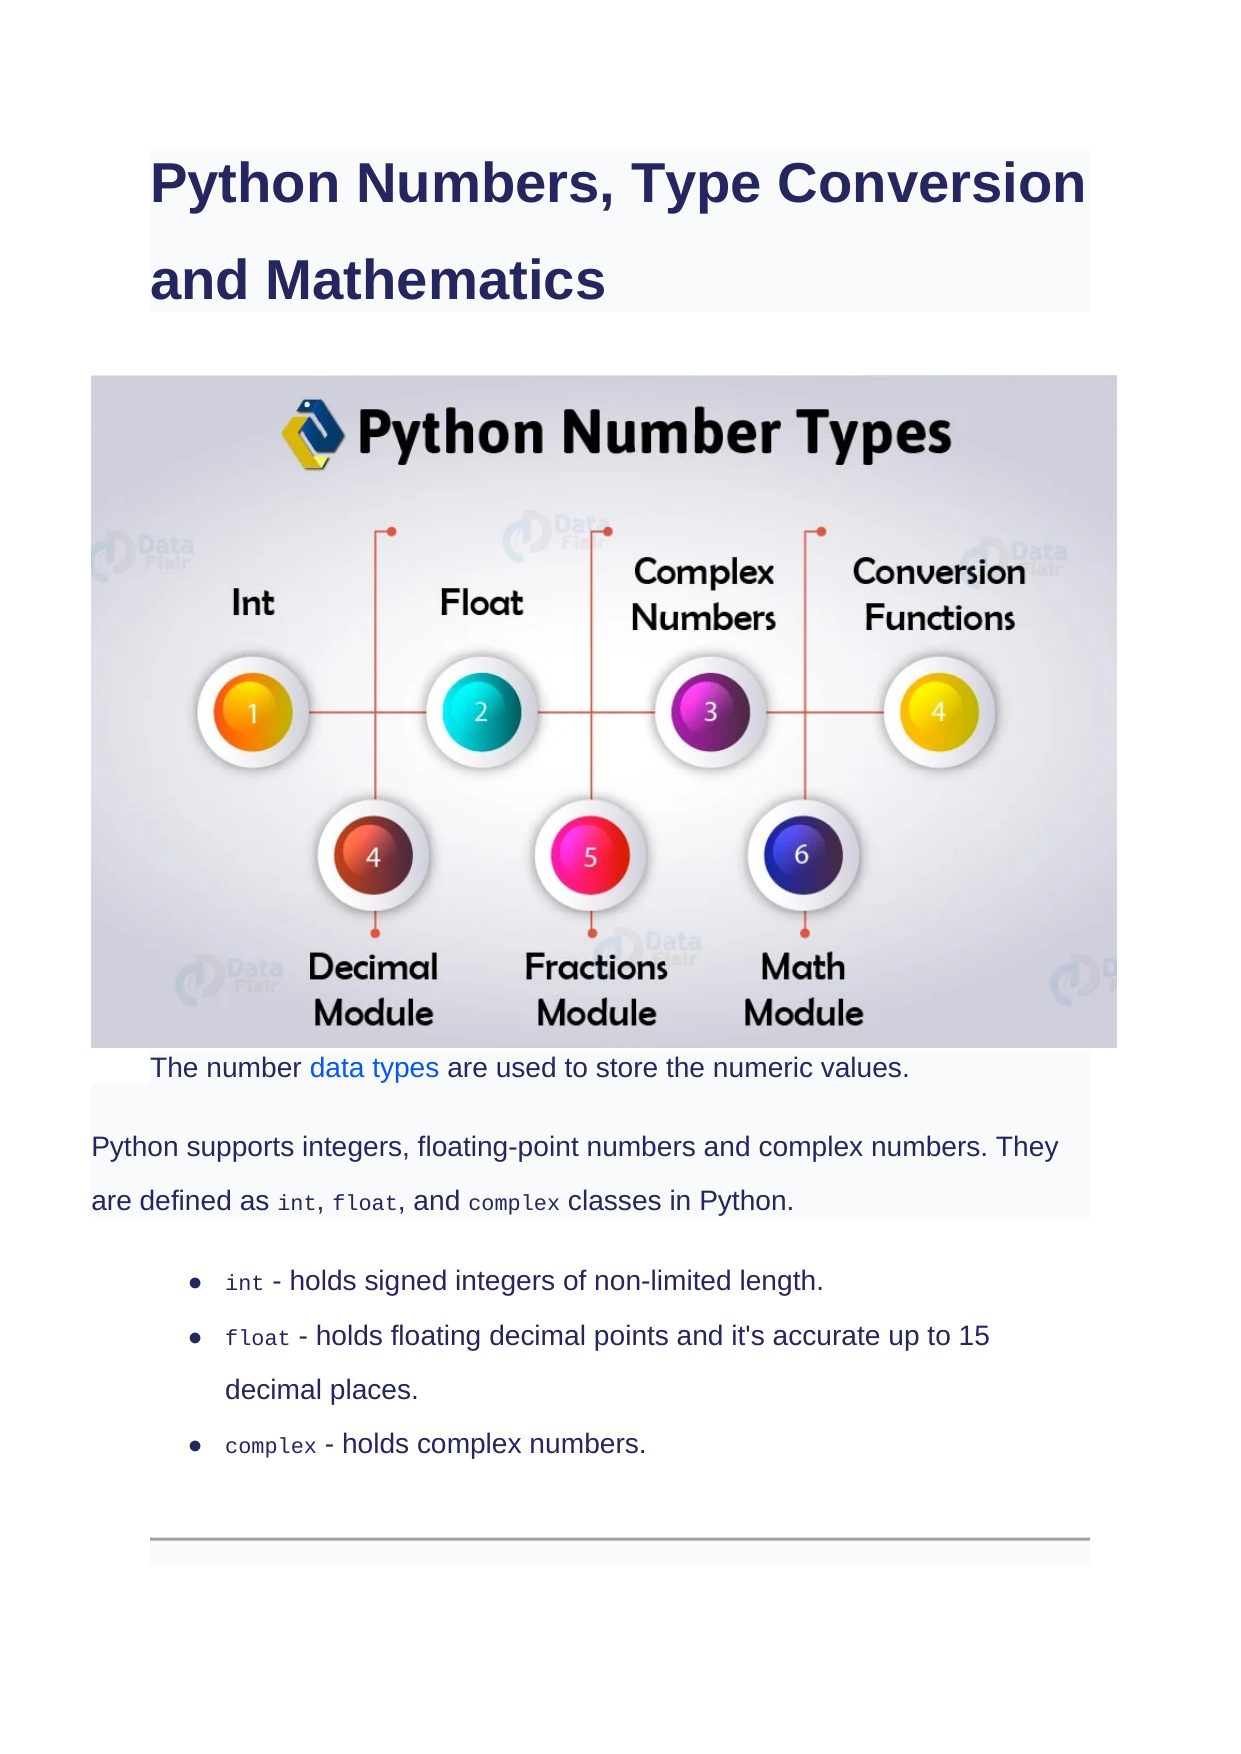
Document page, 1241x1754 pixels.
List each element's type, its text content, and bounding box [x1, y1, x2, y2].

subtitle Python Numbers, Type Conversion and Mathematics [150, 150, 1090, 312]
text Python supports integers, floating-point numbers and complex numbers. They are defined as int, float, and complex classes in Python. [91, 1130, 1090, 1217]
list float - holds floating decimal points and it's accurate up to 15 decimal places. [187, 1318, 1090, 1405]
text The number data types are used to store the numeric values. [150, 1051, 1090, 1084]
list int - holds signed integers of non-limited length. [187, 1264, 1090, 1297]
picture [91, 375, 1117, 1048]
list complex - holds complex numbers. [187, 1427, 1090, 1459]
